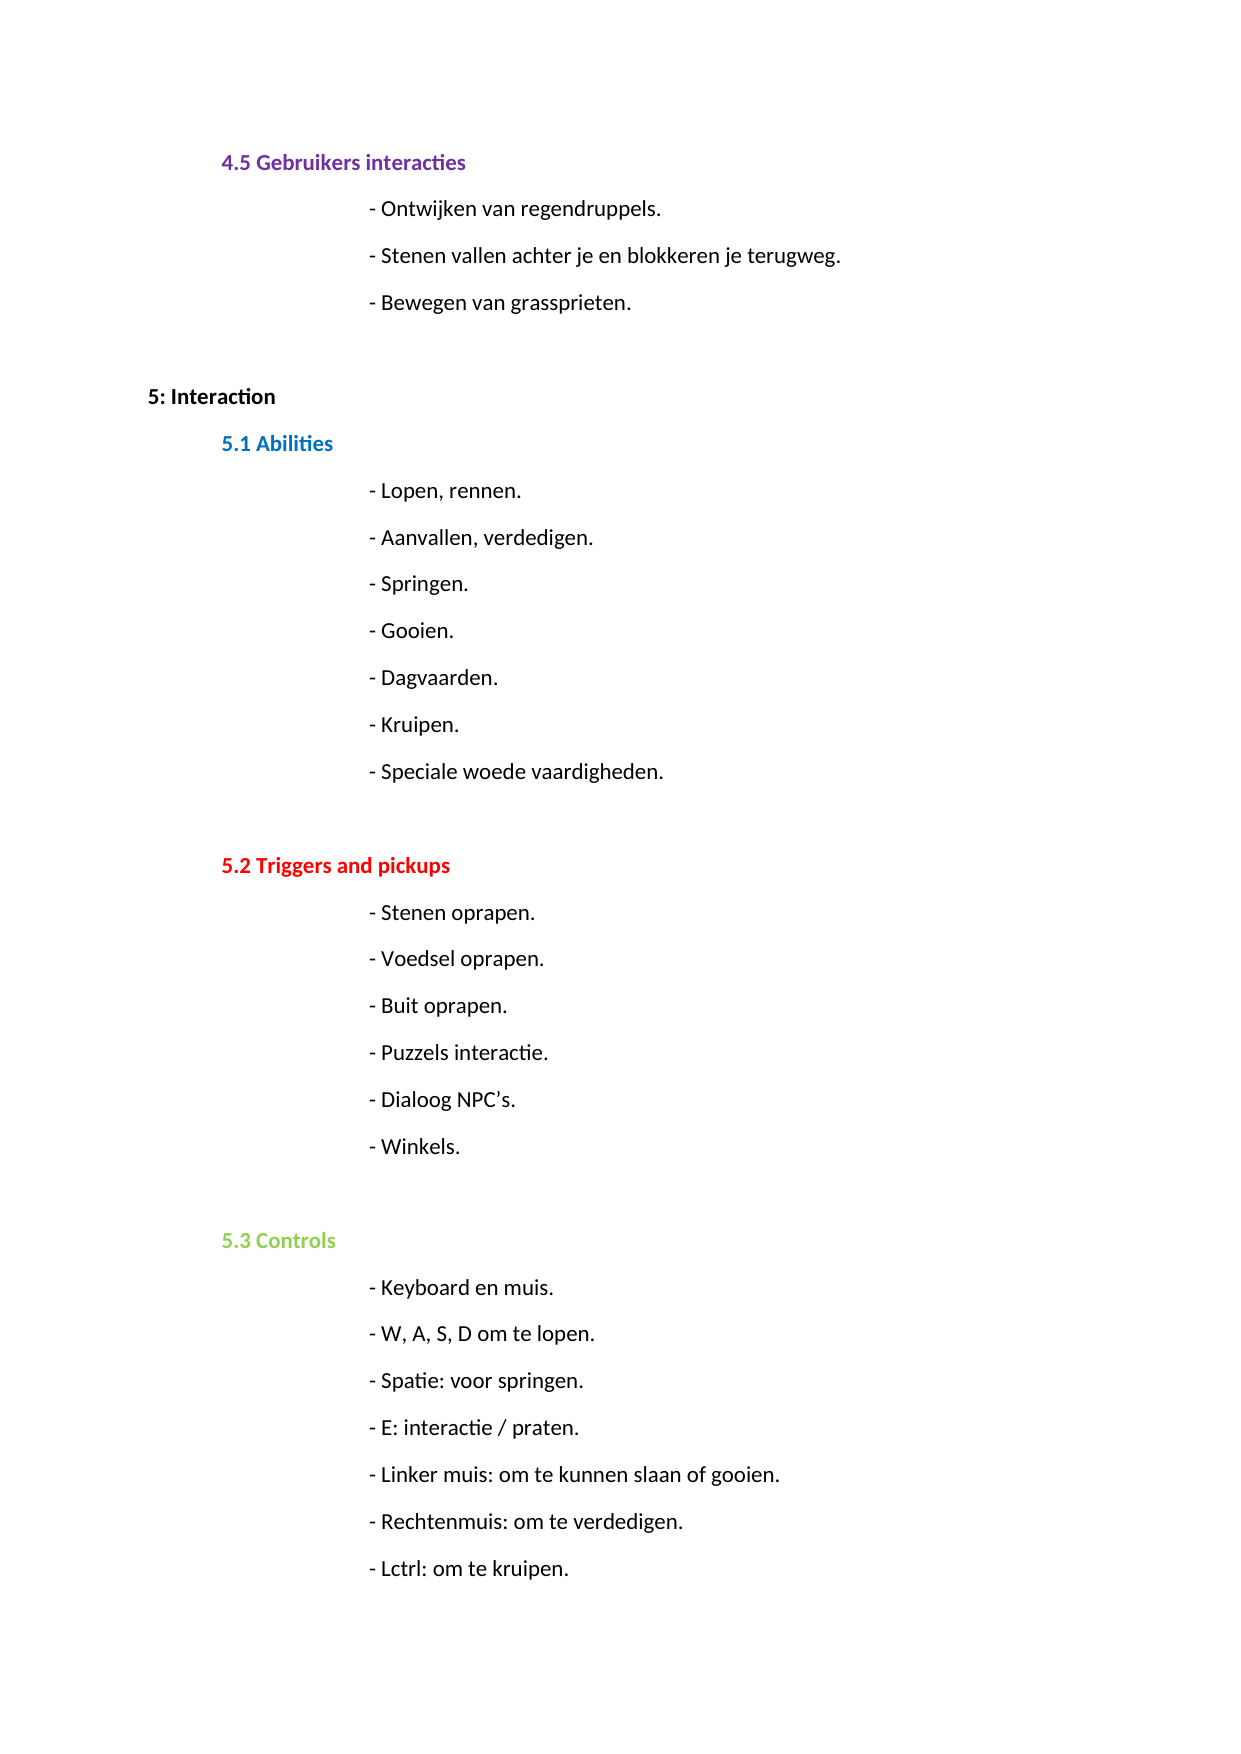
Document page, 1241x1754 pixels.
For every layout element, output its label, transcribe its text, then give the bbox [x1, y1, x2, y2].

text - E: interactie / praten. [295, 1413, 1093, 1441]
text - Ontwijken van regendruppels. [148, 194, 1093, 222]
text 4.5 Gebruikers interacties [148, 148, 1093, 176]
text - Stenen vallen achter je en blokkeren je terugweg. [295, 241, 1093, 269]
text - Puzzels interactie. [295, 1038, 1093, 1066]
text 5: Interaction [148, 382, 1093, 410]
text - Springen. [295, 569, 1093, 597]
text 5.1 Abilities [221, 429, 1093, 457]
text - W, A, S, D om te lopen. [295, 1319, 1093, 1347]
text - Lopen, rennen. [221, 476, 1093, 504]
text - Rechtenmuis: om te verdedigen. [295, 1507, 1093, 1535]
text - Lctrl: om te kruipen. [295, 1554, 1093, 1582]
text 5.2 Triggers and pickups [221, 851, 1093, 879]
text - Voedsel oprapen. [295, 944, 1093, 972]
text - Winkels. [221, 1132, 1093, 1160]
text - Dagvaarden. [295, 663, 1093, 691]
text - Gooien. [295, 616, 1093, 644]
text - Speciale woede vaardigheden. [221, 757, 1093, 785]
text - Aanvallen, verdedigen. [295, 523, 1093, 551]
text - Buit oprapen. [295, 991, 1093, 1019]
text - Spatie: voor springen. [295, 1366, 1093, 1394]
text - Linker muis: om te kunnen slaan of gooien. [295, 1460, 1093, 1488]
text - Keyboard en muis. [221, 1273, 1093, 1301]
text - Kruipen. [295, 710, 1093, 738]
text 5.3 Controls [221, 1226, 1093, 1254]
text - Bewegen van grassprieten. [295, 288, 1093, 316]
text - Dialoog NPC’s. [221, 1085, 1093, 1113]
text - Stenen oprapen. [221, 898, 1093, 926]
